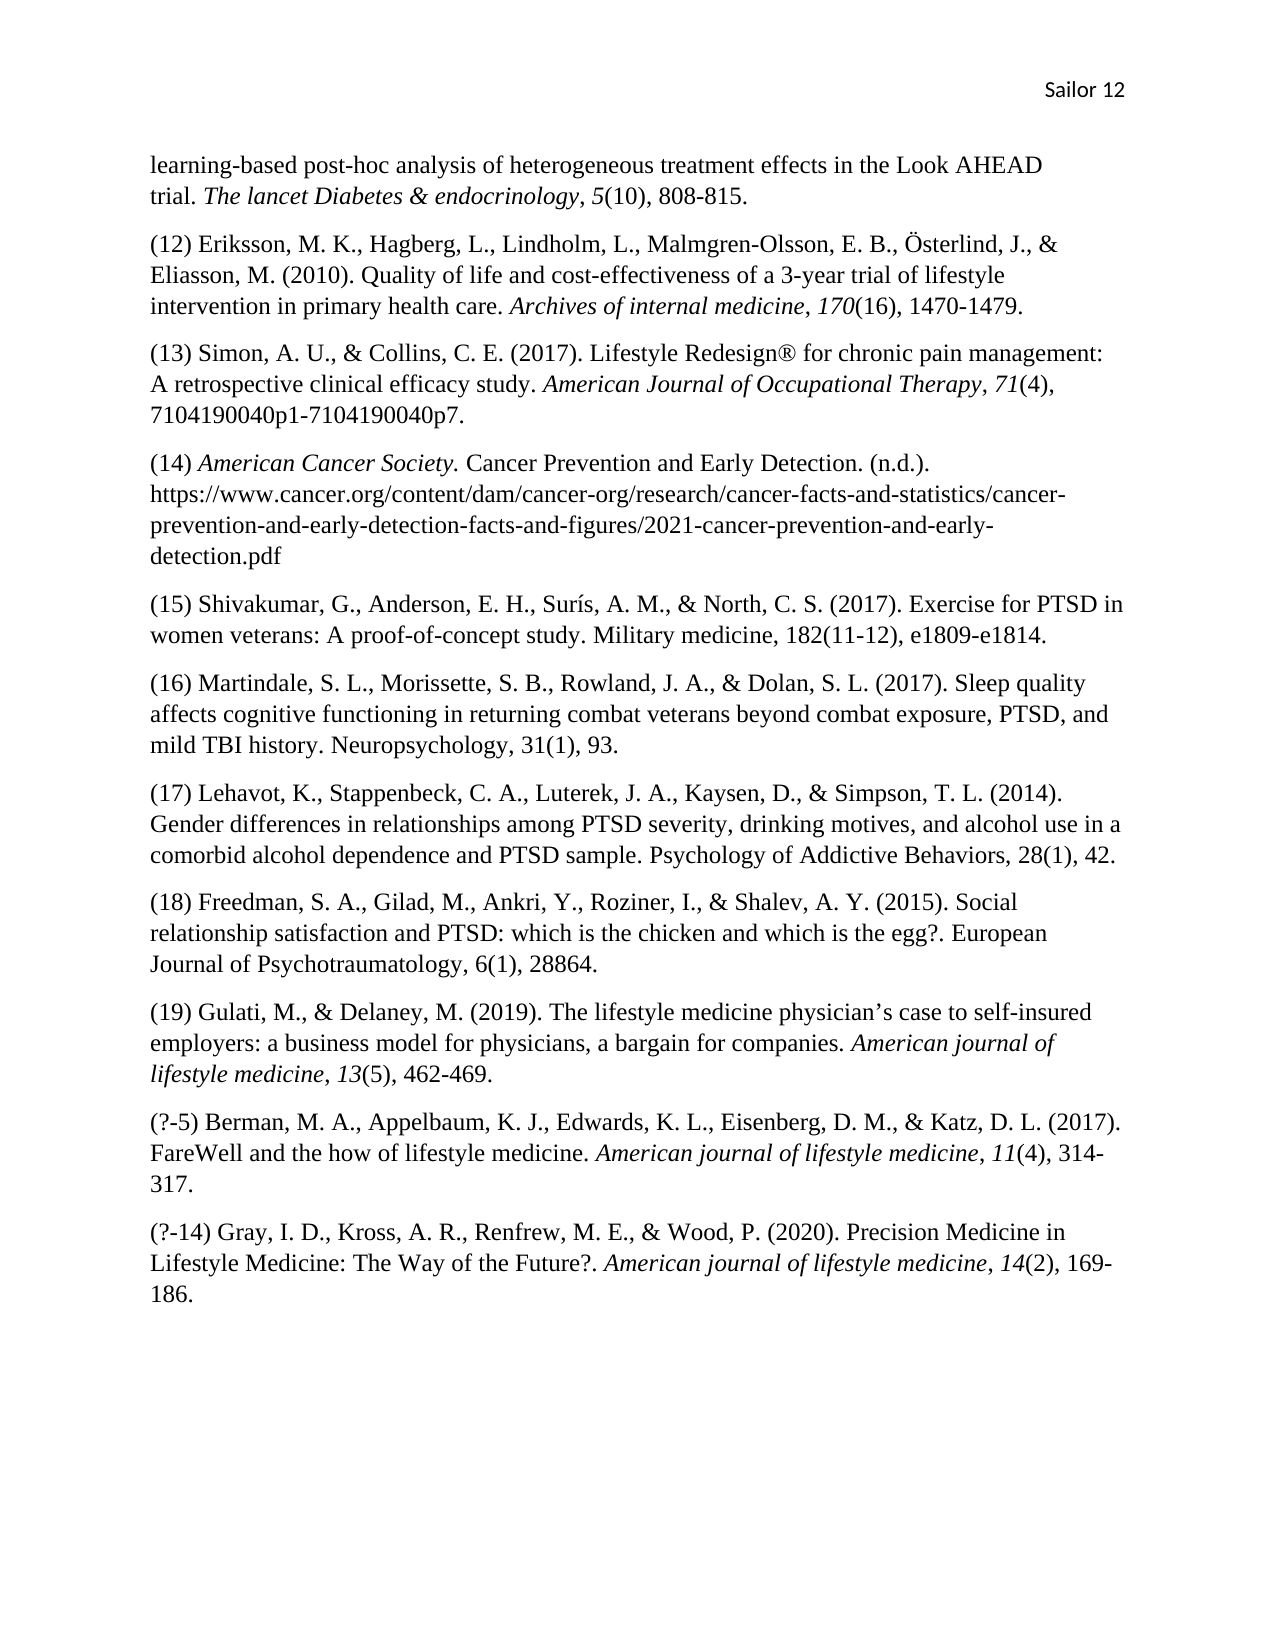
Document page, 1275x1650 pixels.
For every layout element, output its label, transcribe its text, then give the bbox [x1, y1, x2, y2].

text (18) Freedman, S. A., Gilad, M., Ankri, Y., Roziner, I., & Shalev, A. Y. (2015). Social relationship satisfaction and PTSD: which is the chicken and which is the egg?. European Journal of Psychotraumatology, 6(1), 28864. [150, 887, 1125, 978]
text (19) Gulati, M., & Delaney, M. (2019). The lifestyle medicine physician’s case to self-insured employers: a business model for physicians, a bargain for companies. American journal of lifestyle medicine, 13(5), 462-469. [150, 997, 1125, 1088]
text (?-5) Berman, M. A., Appelbaum, K. J., Edwards, K. L., Eisenberg, D. M., & Katz, D. L. (2017). FareWell and the how of lifestyle medicine. American journal of lifestyle medicine, 11(4), 314-317. [150, 1107, 1125, 1198]
text (15) Shivakumar, G., Anderson, E. H., Surís, A. M., & North, C. S. (2017). Exercise for PTSD in women veterans: A proof-of-concept study. Military medicine, 182(11-12), e1809-e1814. [150, 589, 1125, 649]
text (16) Martindale, S. L., Morissette, S. B., Rowland, J. A., & Dolan, S. L. (2017). Sleep quality affects cognitive functioning in returning combat veterans beyond combat exposure, PTSD, and mild TBI history. Neuropsychology, 31(1), 93. [150, 668, 1125, 759]
text (13) Simon, A. U., & Collins, C. E. (2017). Lifestyle Redesign® for chronic pain management: A retrospective clinical efficacy study. American Journal of Occupational Therapy, 71(4), 7104190040p1-7104190040p7. [150, 338, 1125, 429]
text (?-14) Gray, I. D., Kross, A. R., Renfrew, M. E., & Wood, P. (2020). Precision Medicine in Lifestyle Medicine: The Way of the Future?. American journal of lifestyle medicine, 14(2), 169-186. [150, 1217, 1125, 1308]
text (17) Lehavot, K., Stappenbeck, C. A., Luterek, J. A., Kaysen, D., & Simpson, T. L. (2014). Gender differences in relationships among PTSD severity, drinking motives, and alcohol use in a comorbid alcohol dependence and PTSD sample. Psychology of Addictive Behaviors, 28(1), 42. [150, 778, 1125, 868]
text (12) Eriksson, M. K., Hagberg, L., Lindholm, L., Malmgren-Olsson, E. B., Österlind, J., & Eliasson, M. (2010). Quality of life and cost-effectiveness of a 3-year trial of lifestyle intervention in primary health care. Archives of internal medicine, 170(16), 1470-1479. [150, 229, 1125, 319]
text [150, 150, 1125, 210]
text (14) American Cancer Society. Cancer Prevention and Early Detection. (n.d.). https://www.cancer.org/content/dam/cancer-org/research/cancer-facts-and-statistics/cancer-prevention-and-early-detection-facts-and-figures/2021-cancer-prevention-and-early-detection.pdf [150, 448, 1125, 570]
